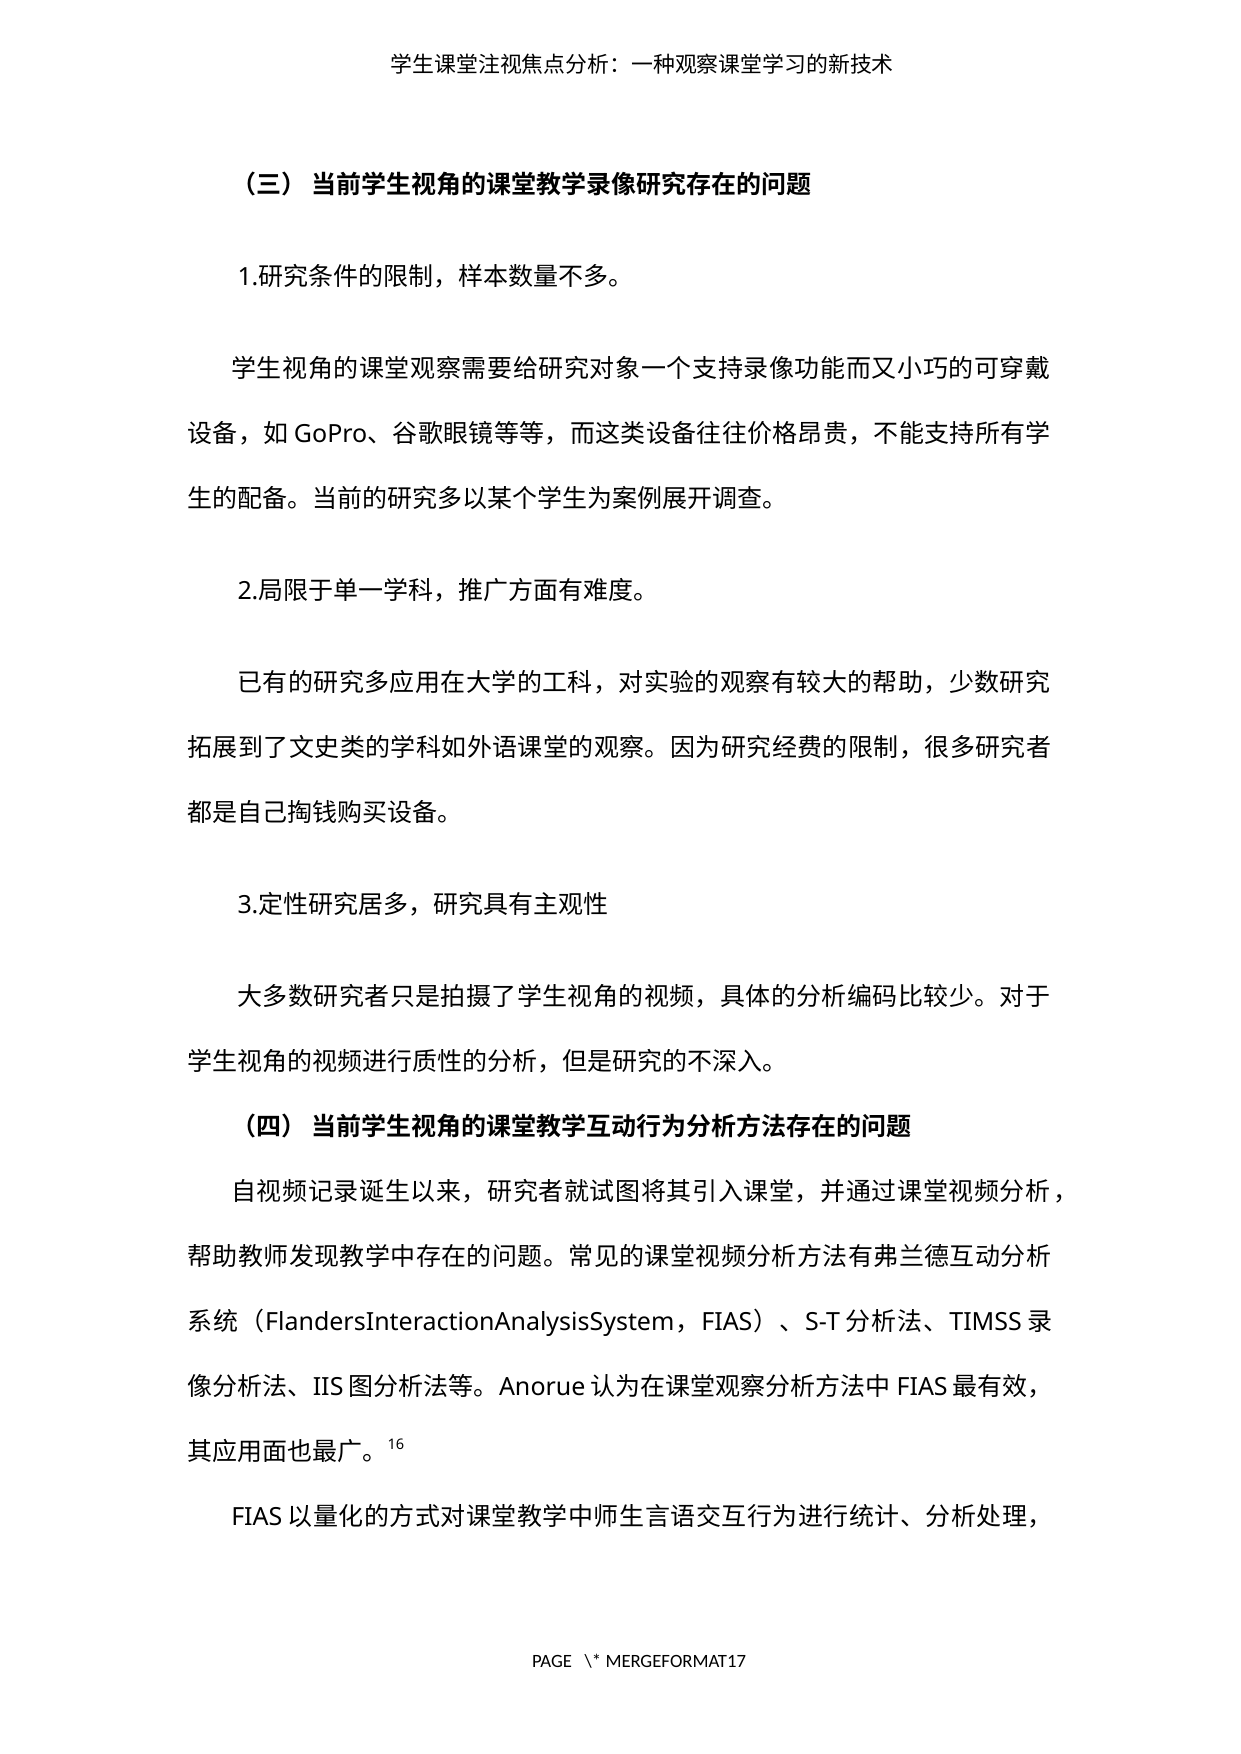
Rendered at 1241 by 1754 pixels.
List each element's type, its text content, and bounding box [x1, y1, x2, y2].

text 已有的研究多应用在大学的工科，对实验的观察有较大的帮助，少数研究拓展到了文史类的学科如外语课堂的观察。因为研究经费的限制，很多研究者都是自己掏钱购买设备。 [187, 648, 1053, 843]
subtitle 3.定性研究居多，研究具有主观性 [187, 870, 1053, 935]
text 大多数研究者只是拍摄了学生视角的视频，具体的分析编码比较少。对于学生视角的视频进行质性的分析，但是研究的不深入。 [187, 962, 1053, 1092]
list 当前学生视角的课堂教学录像研究存在的问题 [231, 150, 1053, 215]
subtitle 1.研究条件的限制，样本数量不多。 [187, 242, 1053, 307]
subtitle 2.局限于单一学科，推广方面有难度。 [187, 556, 1053, 621]
text 学生视角的课堂观察需要给研究对象一个支持录像功能而又小巧的可穿戴设备，如GoPro、谷歌眼镜等等，而这类设备往往价格昂贵，不能支持所有学生的配备。当前的研究多以某个学生为案例展开调查。 [187, 334, 1053, 529]
list 当前学生视角的课堂教学互动行为分析方法存在的问题 [231, 1092, 1053, 1157]
